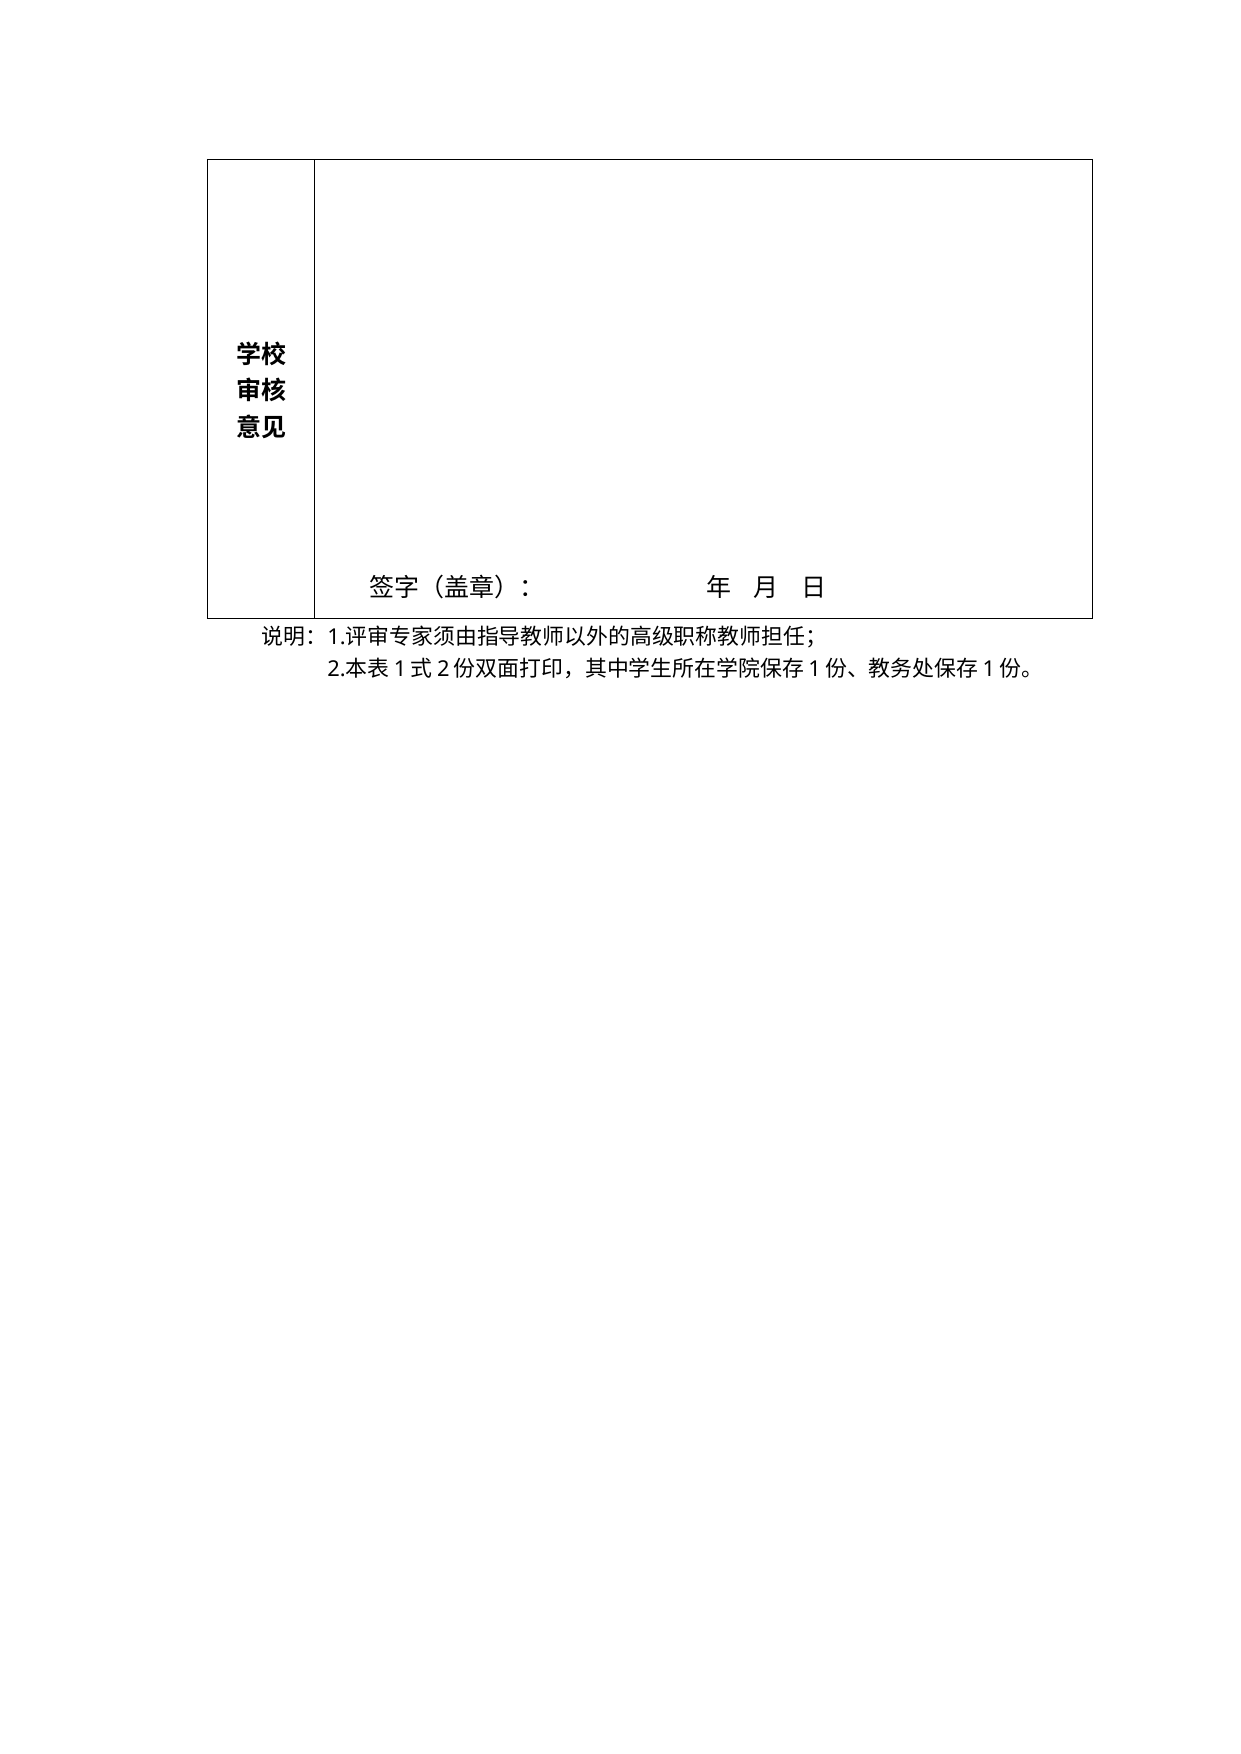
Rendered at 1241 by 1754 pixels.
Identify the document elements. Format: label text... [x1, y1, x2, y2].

table_cell 学校 审核 意见 [208, 160, 314, 618]
table_cell 签字（盖章）： 年 月 日 [315, 160, 1092, 618]
text 2.本表1式2份双面打印，其中学生所在学院保存1份、教务处保存1份。 [207, 651, 1092, 682]
text 说明：1.评审专家须由指导教师以外的高级职称教师担任； [207, 619, 1092, 651]
